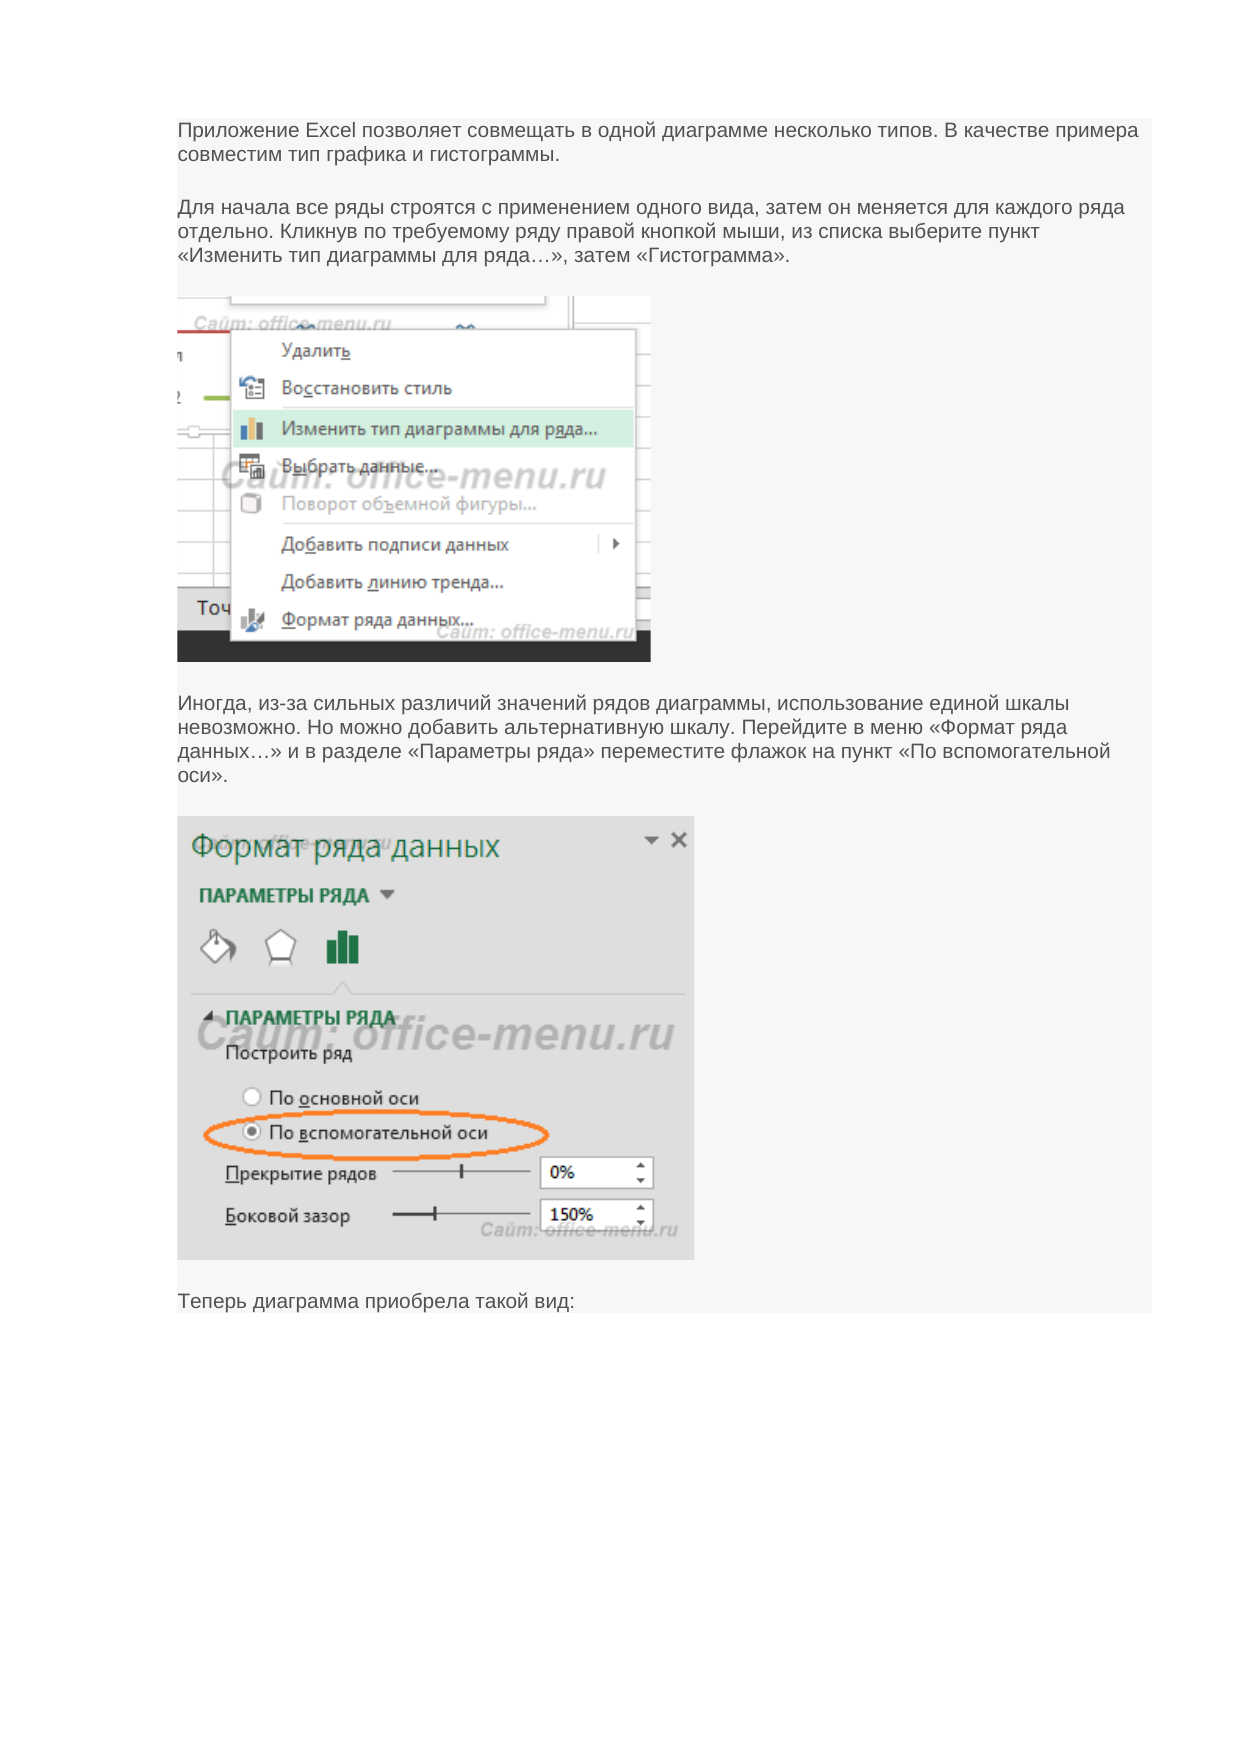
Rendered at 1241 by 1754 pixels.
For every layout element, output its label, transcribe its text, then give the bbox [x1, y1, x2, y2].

text Для начала все ряды строятся с применением одного вида, затем он меняется для каждого ряда отдельно. Кликнув по требуемому ряду правой кнопкой мыши, из списка выберите пункт «Изменить тип диаграммы для ряда…», затем «Гистограмма». [177, 195, 1152, 267]
text Теперь диаграмма приобрела такой вид: [177, 1289, 1152, 1313]
text Иногда, из-за сильных различий значений рядов диаграммы, использование единой шкалы невозможно. Но можно добавить альтернативную шкалу. Перейдите в меню «Формат ряда данных…» и в разделе «Параметры ряда» переместите флажок на пункт «По вспомогательной оси». [177, 691, 1152, 787]
picture [177, 816, 695, 1260]
text Приложение Excel позволяет совмещать в одной диаграмме несколько типов. В качестве примера совместим тип графика и гистограммы. [177, 118, 1152, 166]
picture [177, 296, 651, 662]
